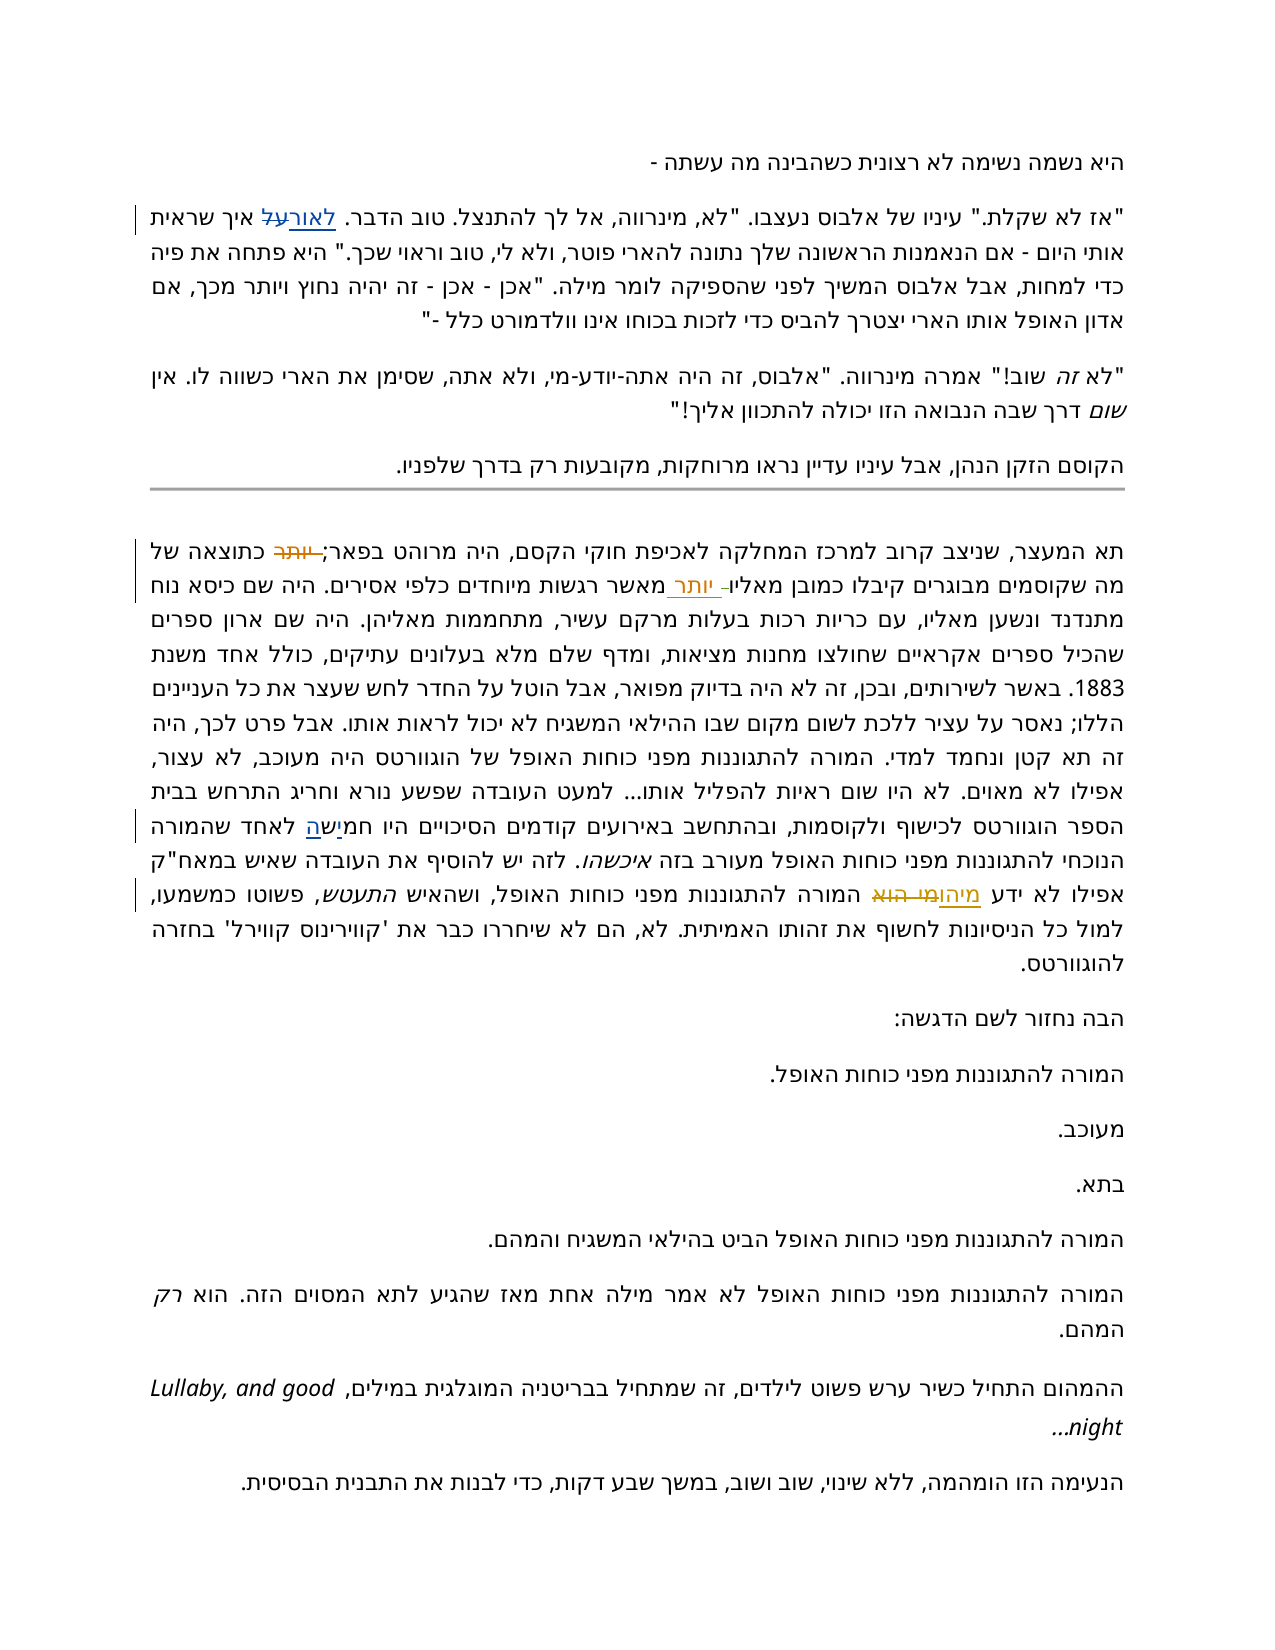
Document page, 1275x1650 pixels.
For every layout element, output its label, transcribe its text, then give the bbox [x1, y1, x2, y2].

text מעוכב. [150, 1117, 1125, 1147]
text המורה להתגוננות מפני כוחות האופל. [150, 1061, 1125, 1091]
text המורה להתגוננות מפני כוחות האופל הביט בהילאי המשגיח והמהם. [150, 1227, 1125, 1257]
text "אז לא שקלת." עיניו של אלבוס נעצבו. "לא, מינרווה, אל לך להתנצל. טוב הדבר. איך שראית אותי היום - אם הנאמנות הראשונה שלך נתונה להארי פוטר, ולא לי, טוב וראוי שכך." היא פתחה את פיה כדי למחות, אבל אלבוס המשיך לפני שהספיקה לומר מילה. "אכן - אכן - זה יהיה נחוץ ויותר מכך, אם אדון האופל אותו הארי יצטרך להביס כדי לזכות בכוחו אינו וולדמורט כלל -" [150, 205, 1125, 338]
text ההמהום התחיל כשיר ערש פשוט לילדים, זה שמתחיל בבריטניה המוגלגית במילים, Lullaby, and good night… [150, 1372, 1125, 1444]
text היא נשמה נשימה לא רצונית כשהבינה מה עשתה - [150, 150, 1125, 180]
text המורה להתגוננות מפני כוחות האופל לא אמר מילה אחת מאז שהגיע לתא המסוים הזה. הוא רק המהם. [150, 1282, 1125, 1347]
text בתא. [150, 1172, 1125, 1202]
text הבה נחזור לשם הדגשה: [150, 1006, 1125, 1036]
text "לא זה שוב!" אמרה מינרווה. "אלבוס, זה היה אתה-יודע-מי, ולא אתה, שסימן את הארי כשווה לו. אין שום דרך שבה הנבואה הזו יכולה להתכוון אליך!" [150, 363, 1125, 428]
text הנעימה הזו הומהמה, ללא שינוי, שוב ושוב, במשך שבע דקות, כדי לבנות את התבנית הבסיסית. [150, 1470, 1125, 1500]
text הקוסם הזקן הנהן, אבל עיניו עדיין נראו מרוחקות, מקובעות רק בדרך שלפניו. [150, 453, 1125, 483]
text תא המעצר, שניצב קרוב למרכז המחלקה לאכיפת חוקי הקסם, היה מרוהט בפאר; כתוצאה של מה שקוסמים מבוגרים קיבלו כמובן מאליומאשר רגשות מיוחדים כלפי אסירים. היה שם כיסא נוח מתנדנד ונשען מאליו, עם כריות רכות בעלות מרקם עשיר, מתחממות מאליהן. היה שם ארון ספרים שהכיל ספרים אקראיים שחולצו מחנות מציאות, ומדף שלם מלא בעלונים עתיקים, כולל אחד משנת 1883. באשר לשירותים, ובכן, זה לא היה בדיוק מפואר, אבל הוטל על החדר לחש שעצר את כל העניינים הללו; נאסר על עציר ללכת לשום מקום שבו ההילאי המשגיח לא יכול לראות אותו. אבל פרט לכך, היה זה תא קטן ונחמד למדי. המורה להתגוננות מפני כוחות האופל של הוגוורטס היה מעוכב, לא עצור, אפילו לא מאוים. לא היו שום ראיות להפליל אותו… למעט העובדה שפשע נורא וחריג התרחש בבית הספר הוגוורטס לכישוף ולקוסמות, ובהתחשב באירועים קודמים הסיכויים היו חמש לאחד שהמורה הנוכחי להתגוננות מפני כוחות האופל מעורב בזה איכשהו. לזה יש להוסיף את העובדה שאיש במאח"ק אפילו לא ידע המורה להתגוננות מפני כוחות האופל, ושהאיש התעטש, פשוטו כמשמעו, למול כל הניסיונות לחשוף את זהותו האמיתית. לא, הם לא שיחררו כבר את 'קווירינוס קווירל' בחזרה להוגוורטס. [150, 538, 1125, 981]
